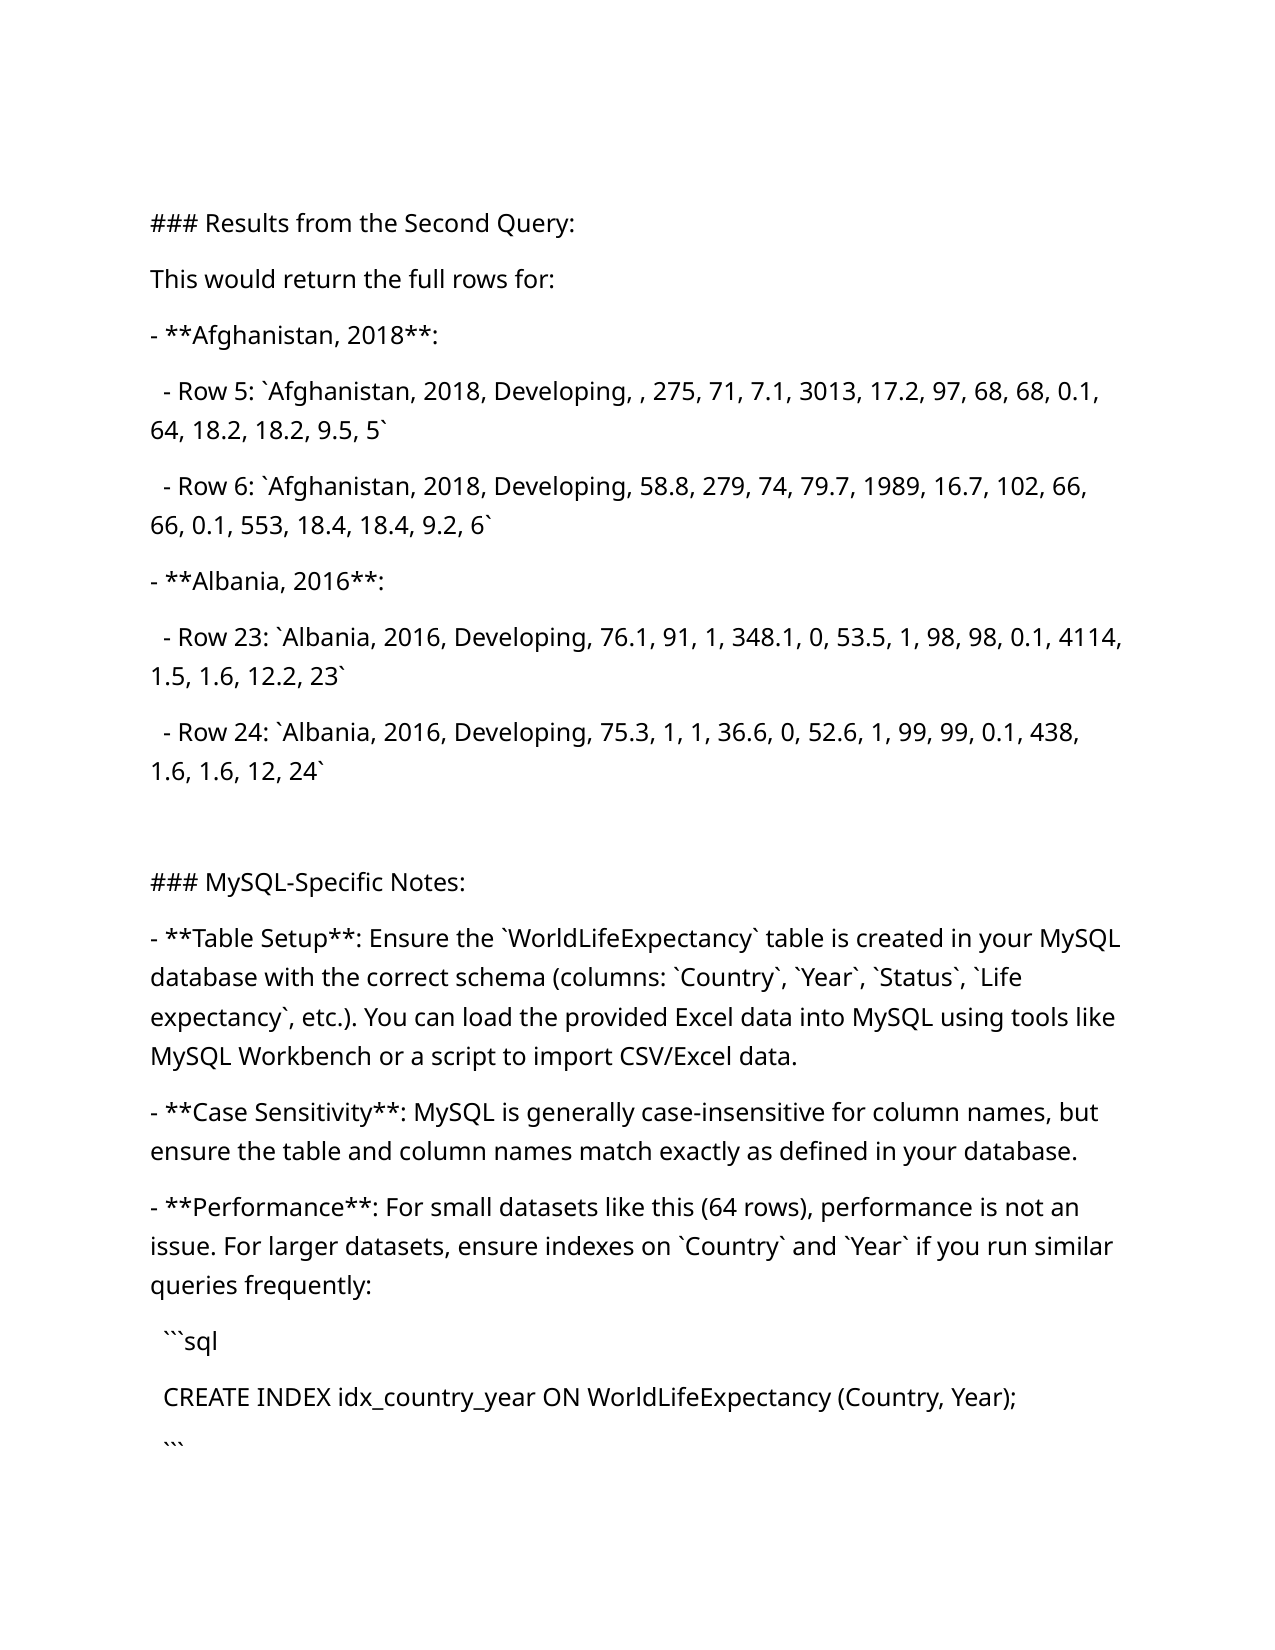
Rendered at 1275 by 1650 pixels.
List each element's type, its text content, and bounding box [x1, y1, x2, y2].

text - Row 6: `Afghanistan, 2018, Developing, 58.8, 279, 74, 79.7, 1989, 16.7, 102, 66, 66, 0.1, 553, 18.4, 18.4, 9.2, 6` [150, 468, 1125, 542]
text CREATE INDEX idx_country_year ON WorldLifeExpectancy (Country, Year); [150, 1379, 1125, 1413]
text - **Case Sensitivity**: MySQL is generally case-insensitive for column names, but ensure the table and column names match exactly as defined in your database. [150, 1094, 1125, 1167]
text - Row 24: `Albania, 2016, Developing, 75.3, 1, 1, 36.6, 0, 52.6, 1, 99, 99, 0.1, 438, 1.6, 1.6, 12, 24` [150, 714, 1125, 787]
text - **Albania, 2016**: [150, 563, 1125, 597]
text - **Table Setup**: Ensure the `WorldLifeExpectancy` table is created in your MySQL database with the correct schema (columns: `Country`, `Year`, `Status`, `Life expectancy`, etc.). You can load the provided Excel data into MySQL using tools like MySQL Workbench or a script to import CSV/Excel data. [150, 921, 1125, 1072]
text - Row 5: `Afghanistan, 2018, Developing, , 275, 71, 7.1, 3013, 17.2, 97, 68, 68, 0.1, 64, 18.2, 18.2, 9.5, 5` [150, 373, 1125, 447]
text - **Afghanistan, 2018**: [150, 317, 1125, 352]
text ### MySQL-Specific Notes: [150, 865, 1125, 899]
text - **Performance**: For small datasets like this (64 rows), performance is not an issue. For larger datasets, ensure indexes on `Country` and `Year` if you run similar queries frequently: [150, 1189, 1125, 1302]
text This would return the full rows for: [150, 262, 1125, 296]
text ### Results from the Second Query: [150, 206, 1125, 240]
text - Row 23: `Albania, 2016, Developing, 76.1, 91, 1, 348.1, 0, 53.5, 1, 98, 98, 0.1, 4114, 1.5, 1.6, 12.2, 23` [150, 619, 1125, 692]
text ```sql [150, 1323, 1125, 1357]
text ``` [150, 1435, 1125, 1469]
